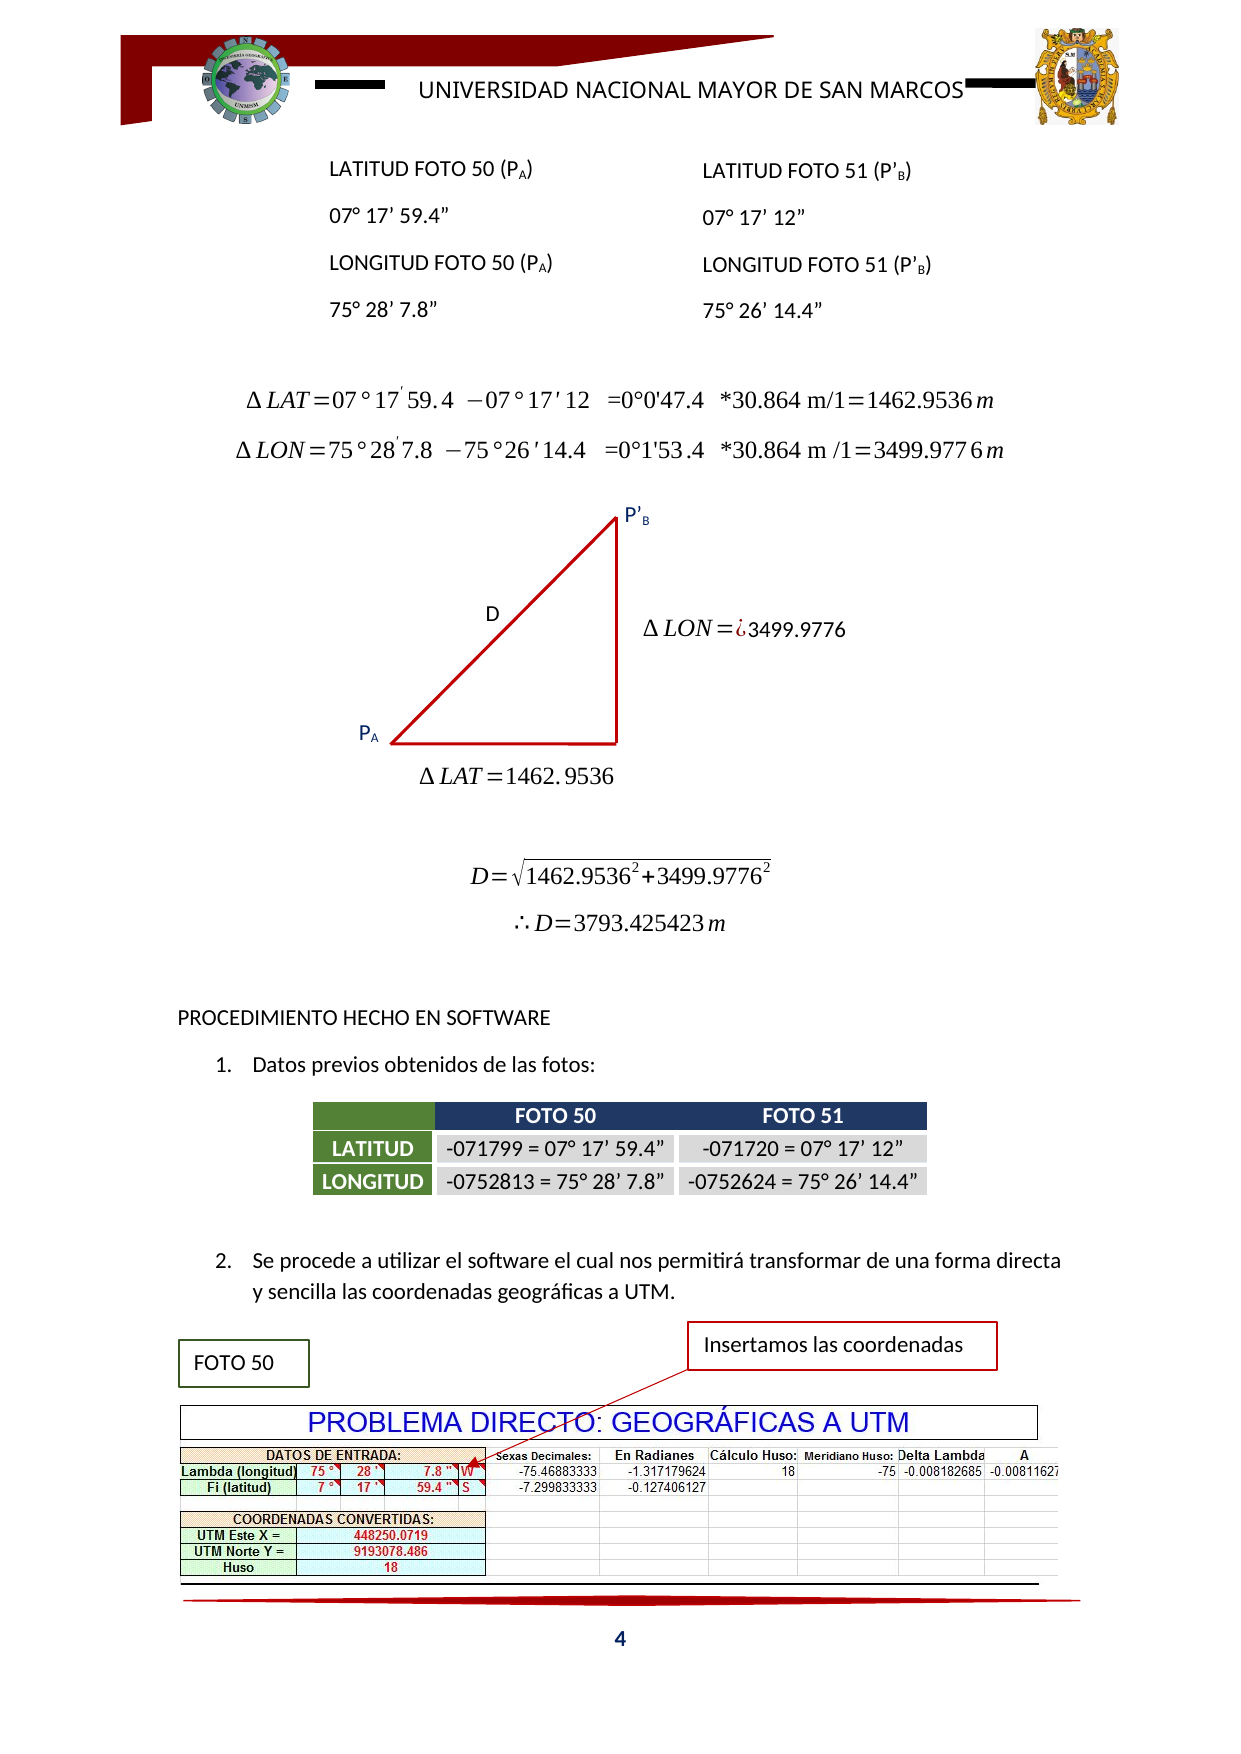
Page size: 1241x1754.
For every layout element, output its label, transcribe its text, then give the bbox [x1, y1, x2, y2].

picture [179, 1405, 1059, 1585]
list Se procede a utilizar el software el cual nos permitirá transformar de una forma directa y sencilla las coordenadas geográficas a UTM. [215, 1247, 1063, 1305]
table_cell -071720 = 07° 17’ 12” [679, 1135, 927, 1162]
picture [1035, 28, 1119, 125]
list Datos previos obtenidos de las fotos: [215, 1050, 1063, 1078]
table_cell -071799 = 07° 17’ 59.4” [437, 1135, 674, 1162]
table_cell -0752624 = 75° 26’ 14.4” [679, 1167, 927, 1195]
picture [202, 36, 290, 124]
table_cell LONGITUD [313, 1164, 432, 1195]
table_cell -0752813 = 75° 28’ 7.8” [437, 1167, 674, 1195]
table_header [313, 1102, 435, 1130]
table_header FOTO 50 [435, 1102, 676, 1130]
table_cell LATITUD [313, 1131, 432, 1162]
text PROCEDIMIENTO HECHO EN SOFTWARE [177, 1003, 1063, 1031]
table_header FOTO 51 [676, 1102, 927, 1130]
